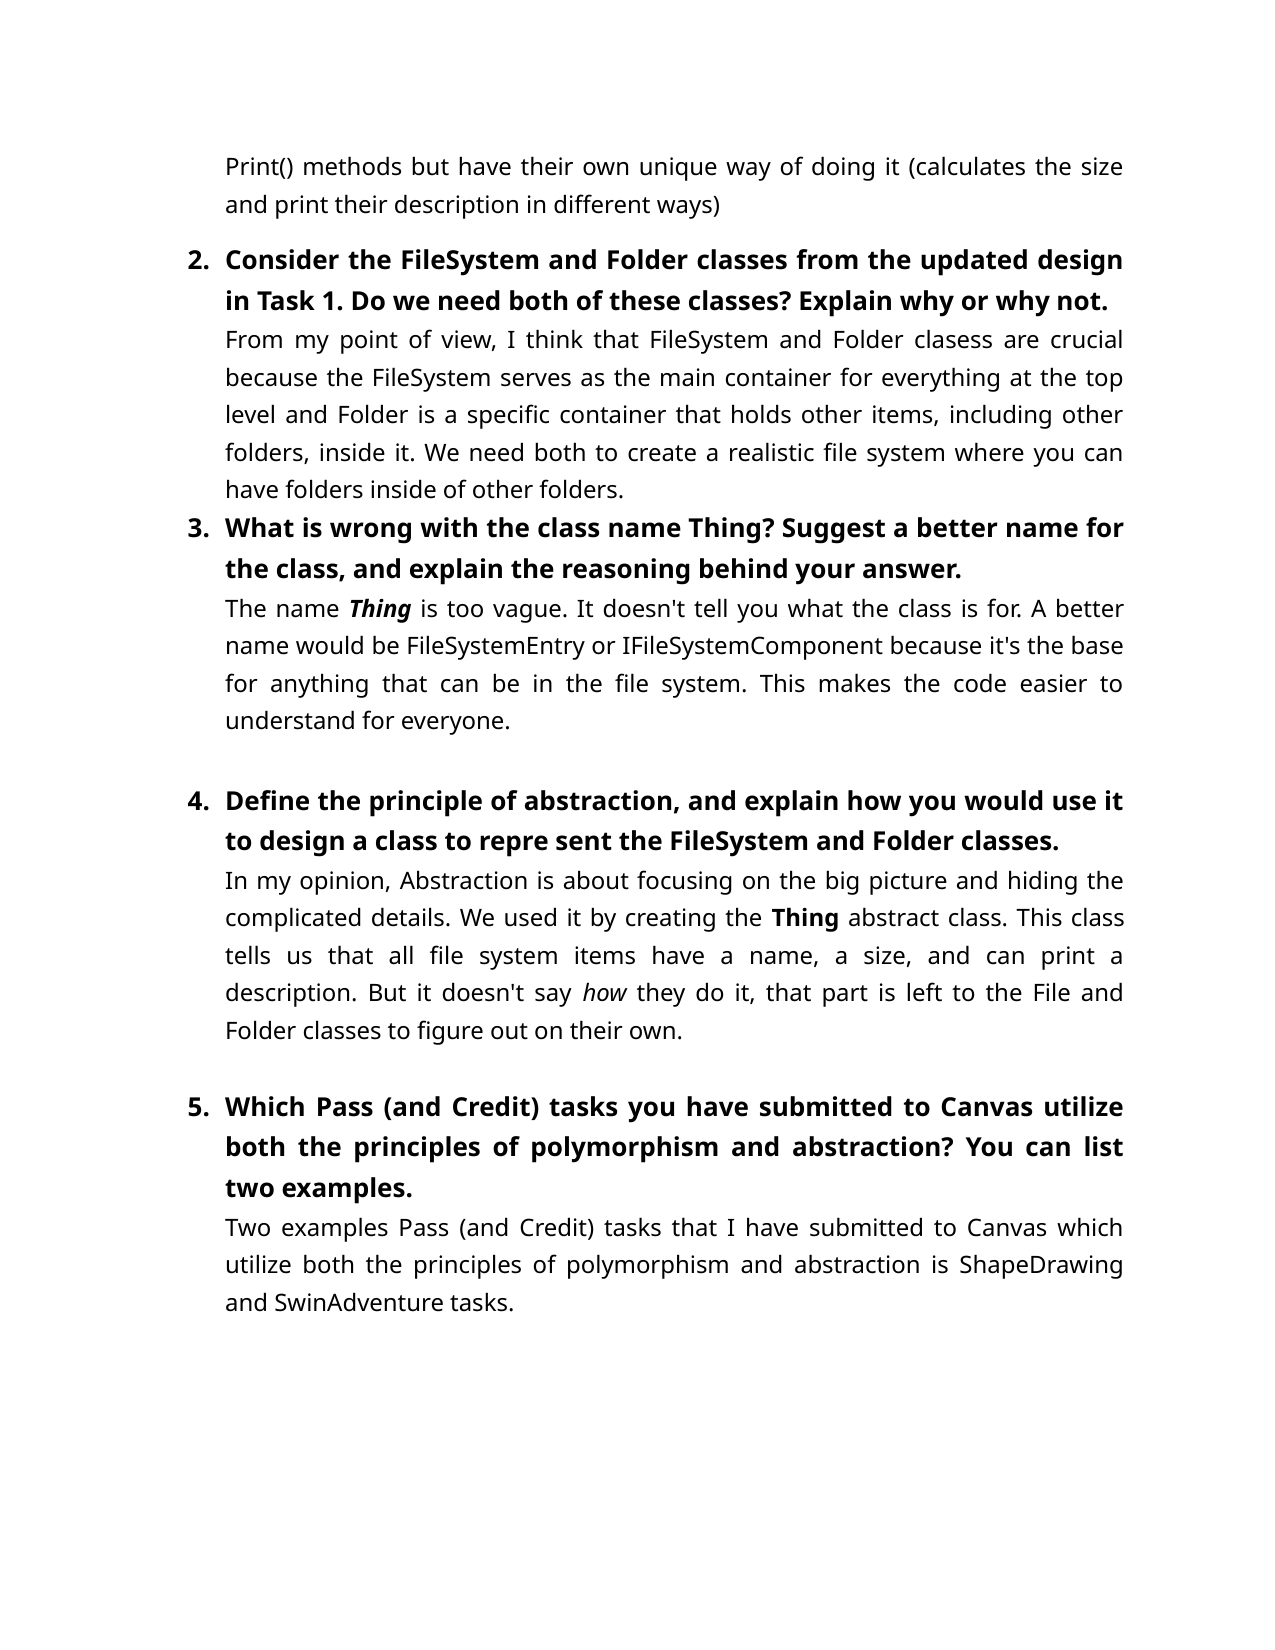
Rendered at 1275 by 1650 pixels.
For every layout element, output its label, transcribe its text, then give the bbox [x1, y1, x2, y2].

list Define the principle of abstraction, and explain how you would use it to design a class to repre sent the FileSystem and Folder classes. [187, 782, 1125, 858]
list From my point of view, I think that FileSystem and Folder clasess are crucial because the FileSystem serves as the main container for everything at the top level and Folder is a specific container that holds other items, including other folders, inside it. We need both to create a realistic file system where you can have folders inside of other folders. [225, 323, 1125, 505]
list The name Thing is too vague. It doesn't tell you what the class is for. A better name would be FileSystemEntry or IFileSystemComponent because it's the base for anything that can be in the file system. This makes the code easier to understand for everyone. [225, 592, 1125, 737]
list Which Pass (and Credit) tasks you have submitted to Canvas utilize both the principles of polymorphism and abstraction? You can list two examples. [187, 1088, 1125, 1205]
list Consider the FileSystem and Folder classes from the updated design in Task 1. Do we need both of these classes? Explain why or why not. [187, 241, 1125, 318]
list What is wrong with the class name Thing? Suggest a better name for the class, and explain the reasoning behind your answer. [187, 510, 1125, 586]
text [225, 150, 1125, 220]
list Two examples Pass (and Credit) tasks that I have submitted to Canvas which utilize both the principles of polymorphism and abstraction is ShapeDrawing and SwinAdventure tasks. [225, 1211, 1125, 1318]
list In my opinion, Abstraction is about focusing on the big picture and hiding the complicated details. We used it by creating the Thing abstract class. This class tells us that all file system items have a name, a size, and can print a description. But it doesn't say how they do it, that part is left to the File and Folder classes to figure out on their own. [225, 864, 1125, 1046]
